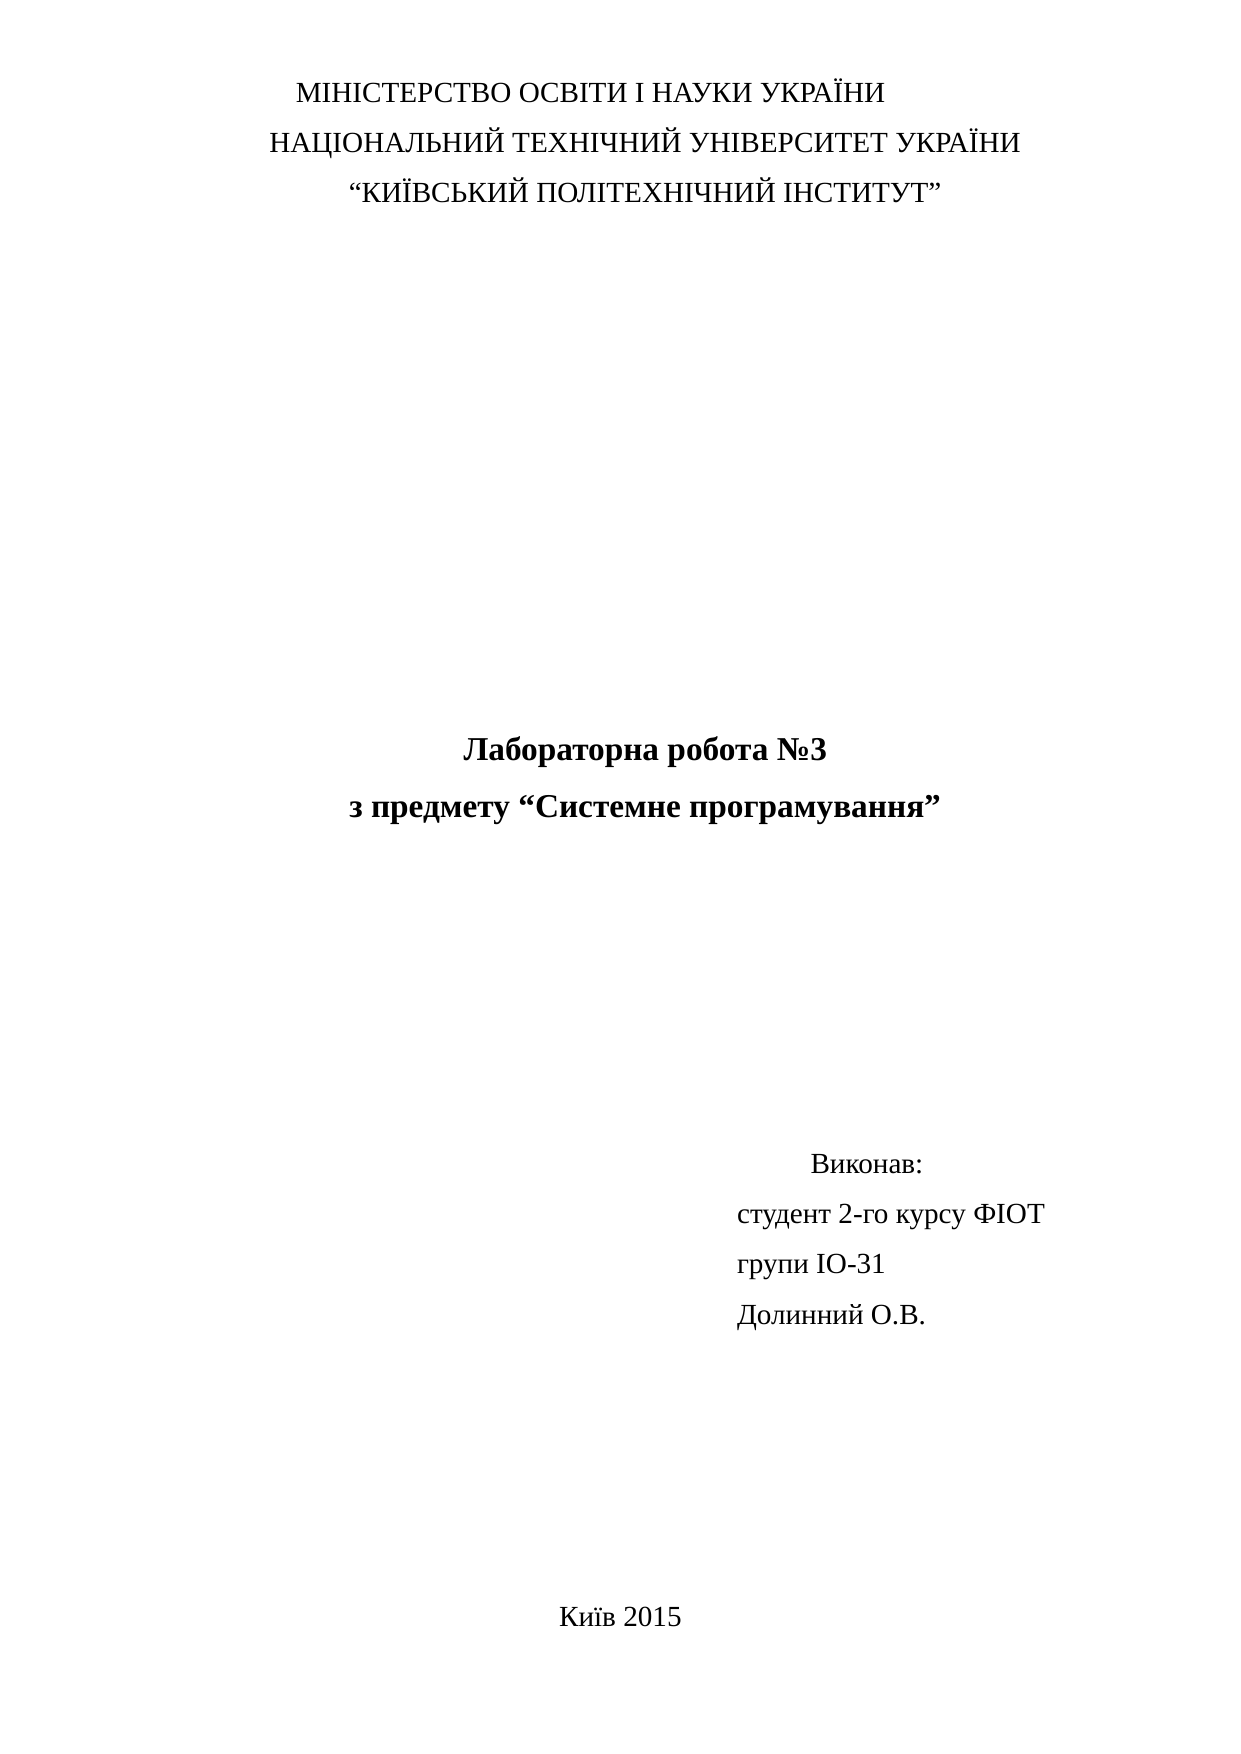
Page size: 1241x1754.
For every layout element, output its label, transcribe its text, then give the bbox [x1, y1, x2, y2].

text групи ІО-31 [737, 1247, 1165, 1280]
text Виконав: [737, 1146, 1165, 1179]
text НАЦІОНАЛЬНИЙ ТЕХНІЧНИЙ УНІВЕРСИТЕТ УКРАЇНИ [125, 125, 1165, 159]
text студент 2-го курсу ФІОТ [737, 1196, 1165, 1230]
text Долинний О.В. [737, 1297, 1165, 1330]
text МІНІСТЕРСТВО ОСВІТИ І НАУКИ УКРАЇНИ [75, 75, 1165, 108]
text Лабораторна робота №3 [125, 729, 1165, 767]
text Київ 2015 [75, 1599, 1165, 1632]
text з предмету “Системне програмування” [125, 787, 1165, 825]
text “КИЇВСЬКИЙ ПОЛІТЕХНІЧНИЙ ІНСТИТУТ” [125, 176, 1165, 209]
